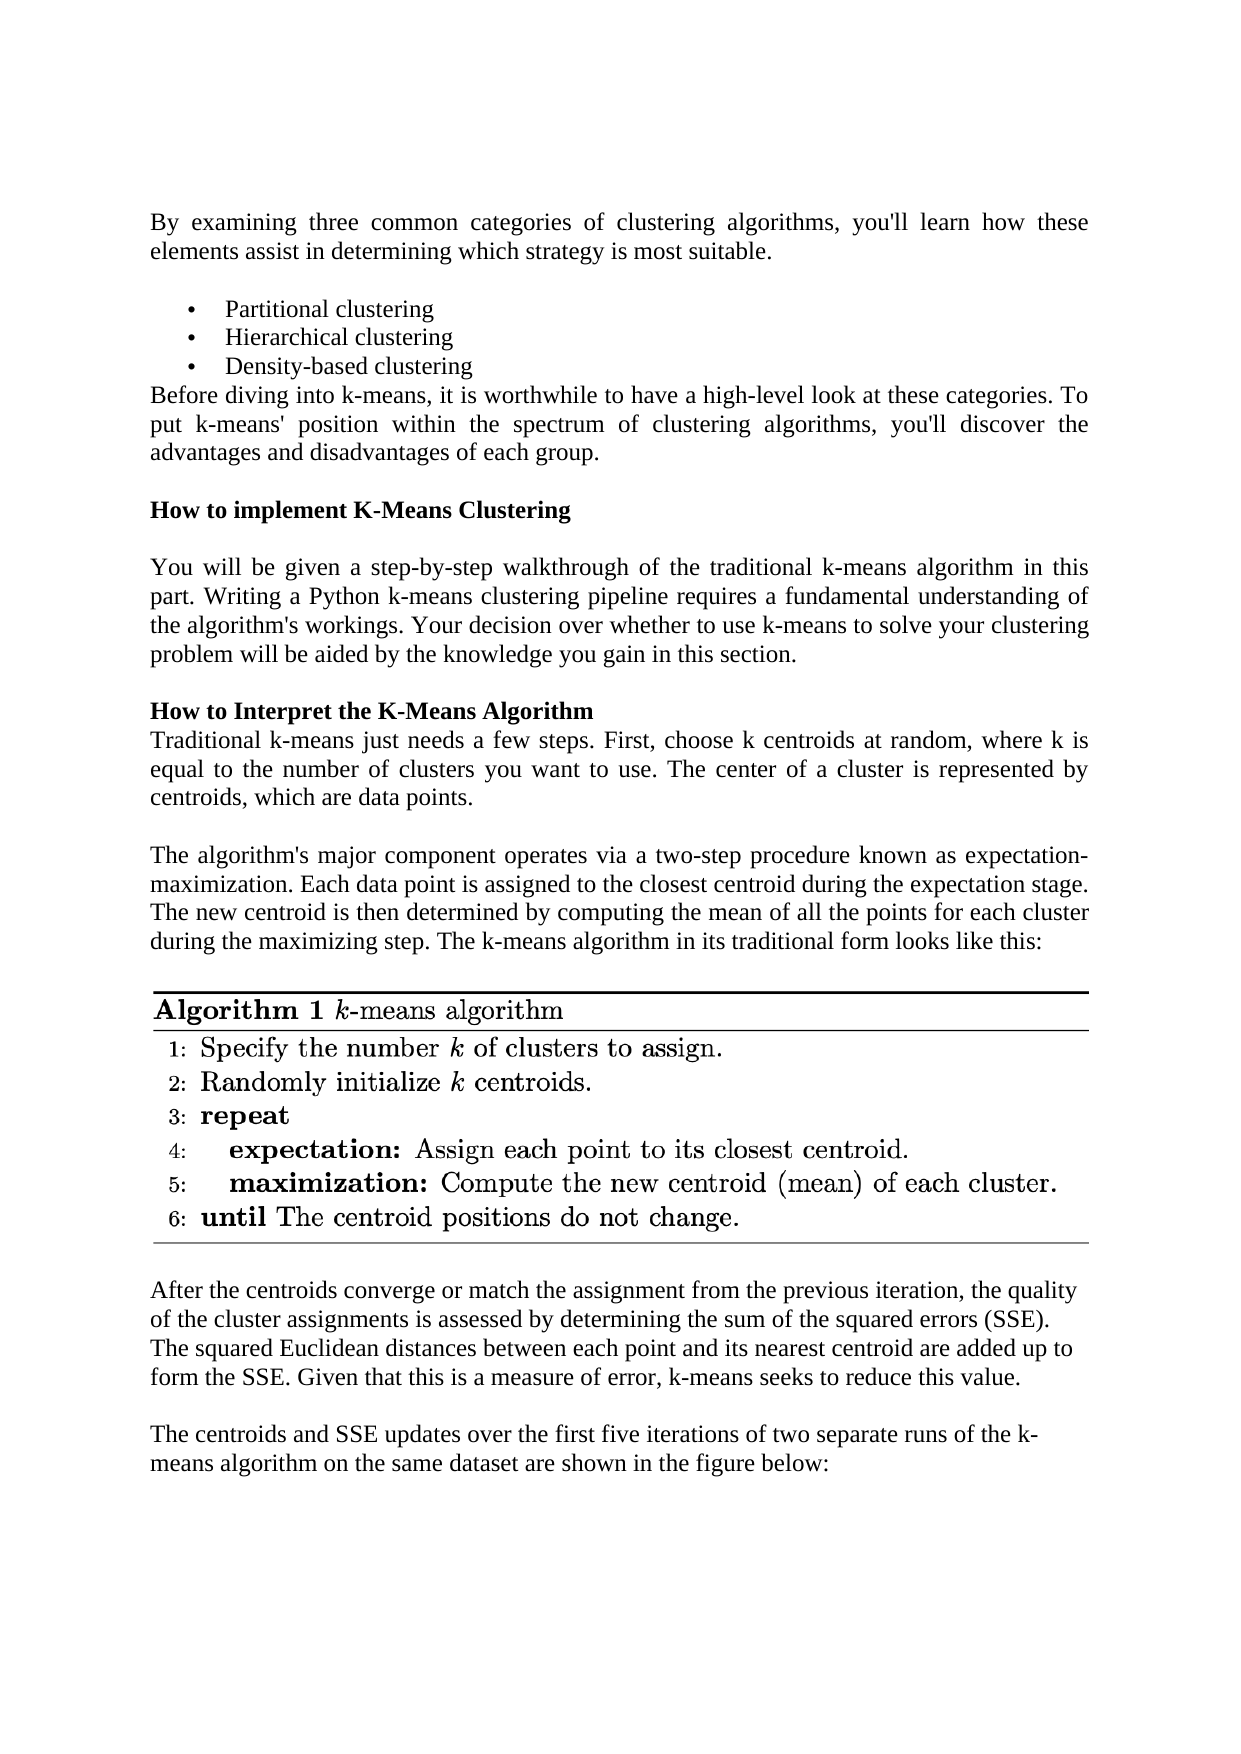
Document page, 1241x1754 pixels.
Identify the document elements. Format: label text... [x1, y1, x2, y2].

list Partitional clustering [187, 294, 1090, 322]
list Density-based clustering [187, 351, 1090, 380]
text Before diving into k-means, it is worthwhile to have a high-level look at these categories. To put k-means' position within the spectrum of clustering algorithms, you'll discover the advantages and disadvantages of each group. [150, 380, 1090, 466]
list Hierarchical clustering [187, 322, 1090, 351]
text How to implement K-Means Clustering [150, 495, 1090, 524]
picture [150, 983, 1089, 1247]
text The centroids and SSE updates over the first five iterations of two separate runs of the k-means algorithm on the same dataset are shown in the figure below: [150, 1419, 1090, 1477]
text The algorithm's major component operates via a two-step procedure known as expectation-maximization. Each data point is assigned to the closest centroid during the expectation stage. The new centroid is then determined by computing the mean of all the points for each cluster during the maximizing step. The k-means algorithm in its traditional form looks like this: [150, 840, 1090, 955]
text By examining three common categories of clustering algorithms, you'll learn how these elements assist in determining which strategy is most suitable. [150, 207, 1090, 265]
text Traditional k-means just needs a few steps. First, choose k centroids at random, where k is equal to the number of clusters you want to use. The center of a cluster is represented by centroids, which are data points. [150, 725, 1090, 811]
text After the centroids converge or match the assignment from the previous iteration, the quality of the cluster assignments is assessed by determining the sum of the squared errors (SSE). The squared Euclidean distances between each point and its nearest centroid are added up to form the SSE. Given that this is a measure of error, k-means seeks to reduce this value. [150, 1275, 1090, 1390]
text You will be given a step-by-step walkthrough of the traditional k-means algorithm in this part. Writing a Python k-means clustering pipeline requires a fundamental understanding of the algorithm's workings. Your decision over whether to use k-means to solve your clustering problem will be aided by the knowledge you gain in this section. [150, 552, 1090, 667]
text How to Interpret the K-Means Algorithm [150, 696, 1090, 725]
